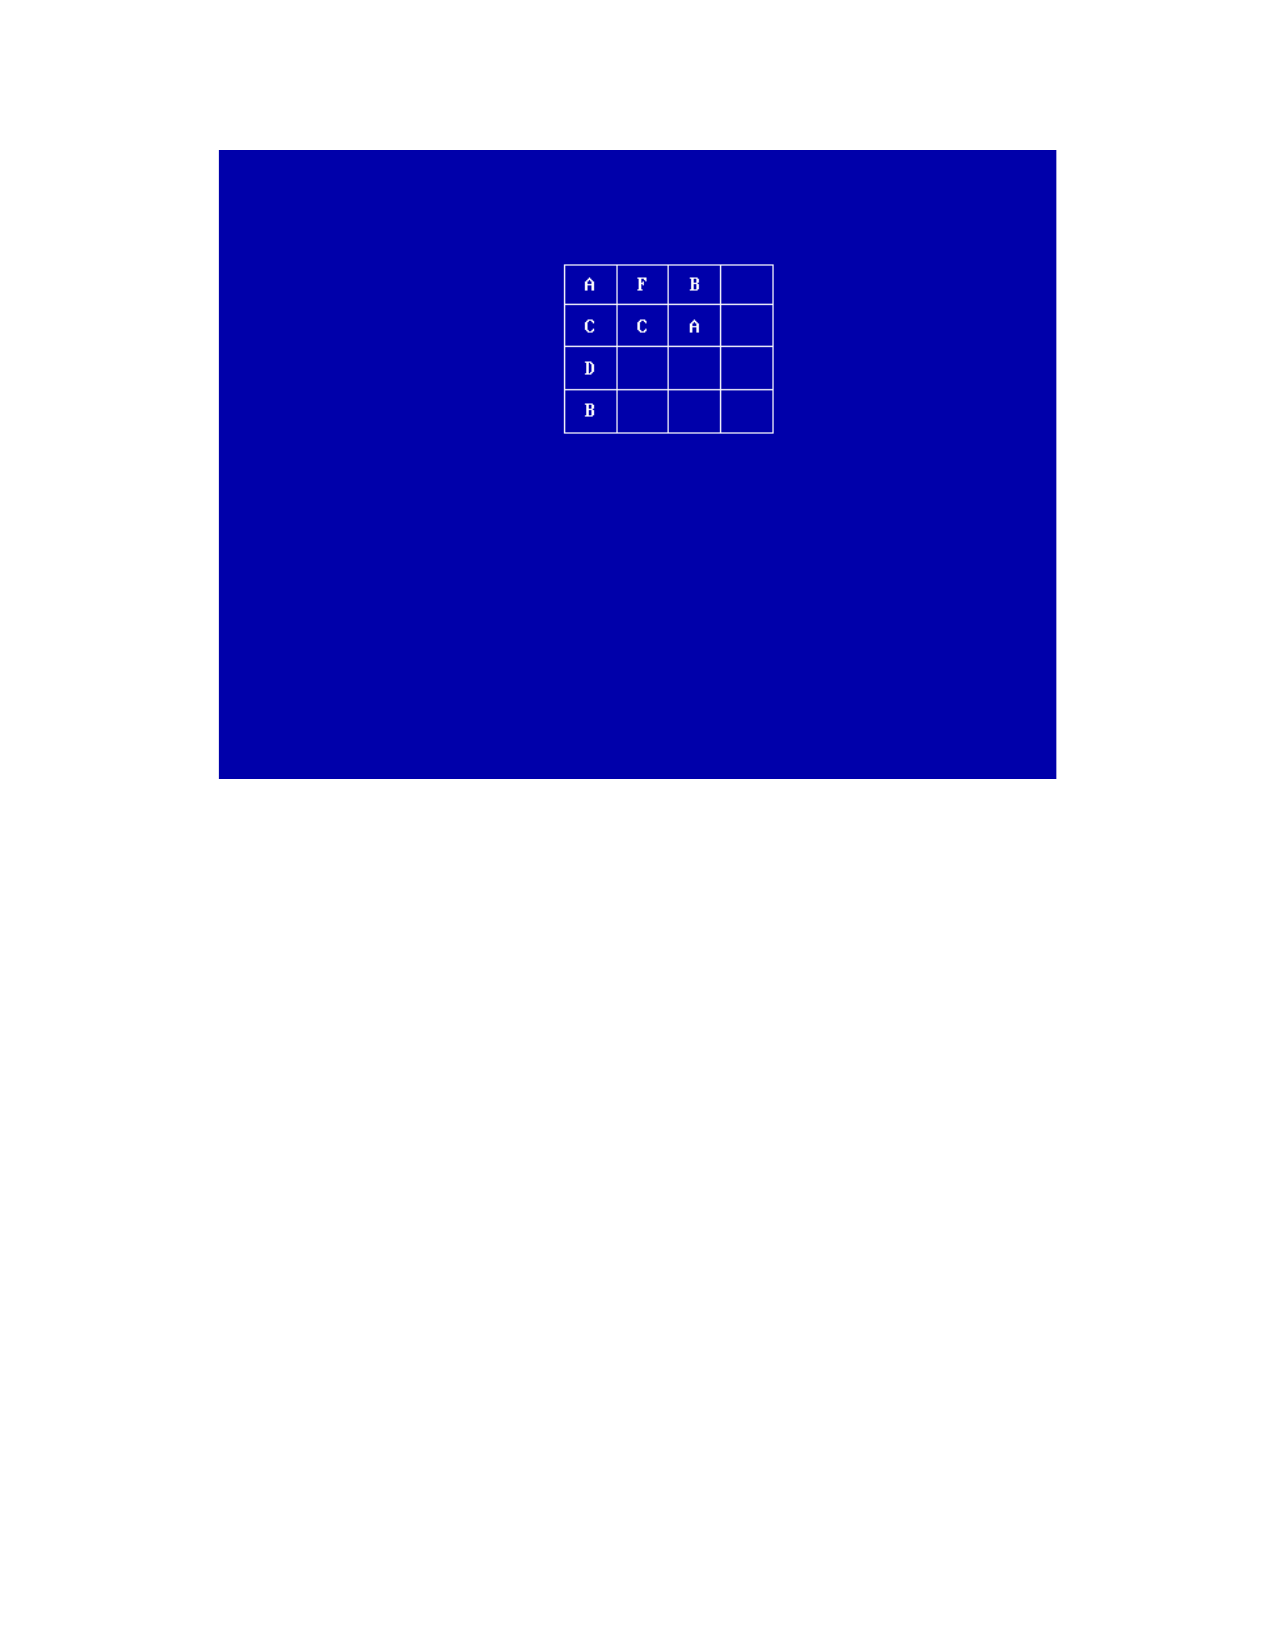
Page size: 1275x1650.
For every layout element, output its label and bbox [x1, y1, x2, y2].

picture [218, 150, 1057, 779]
